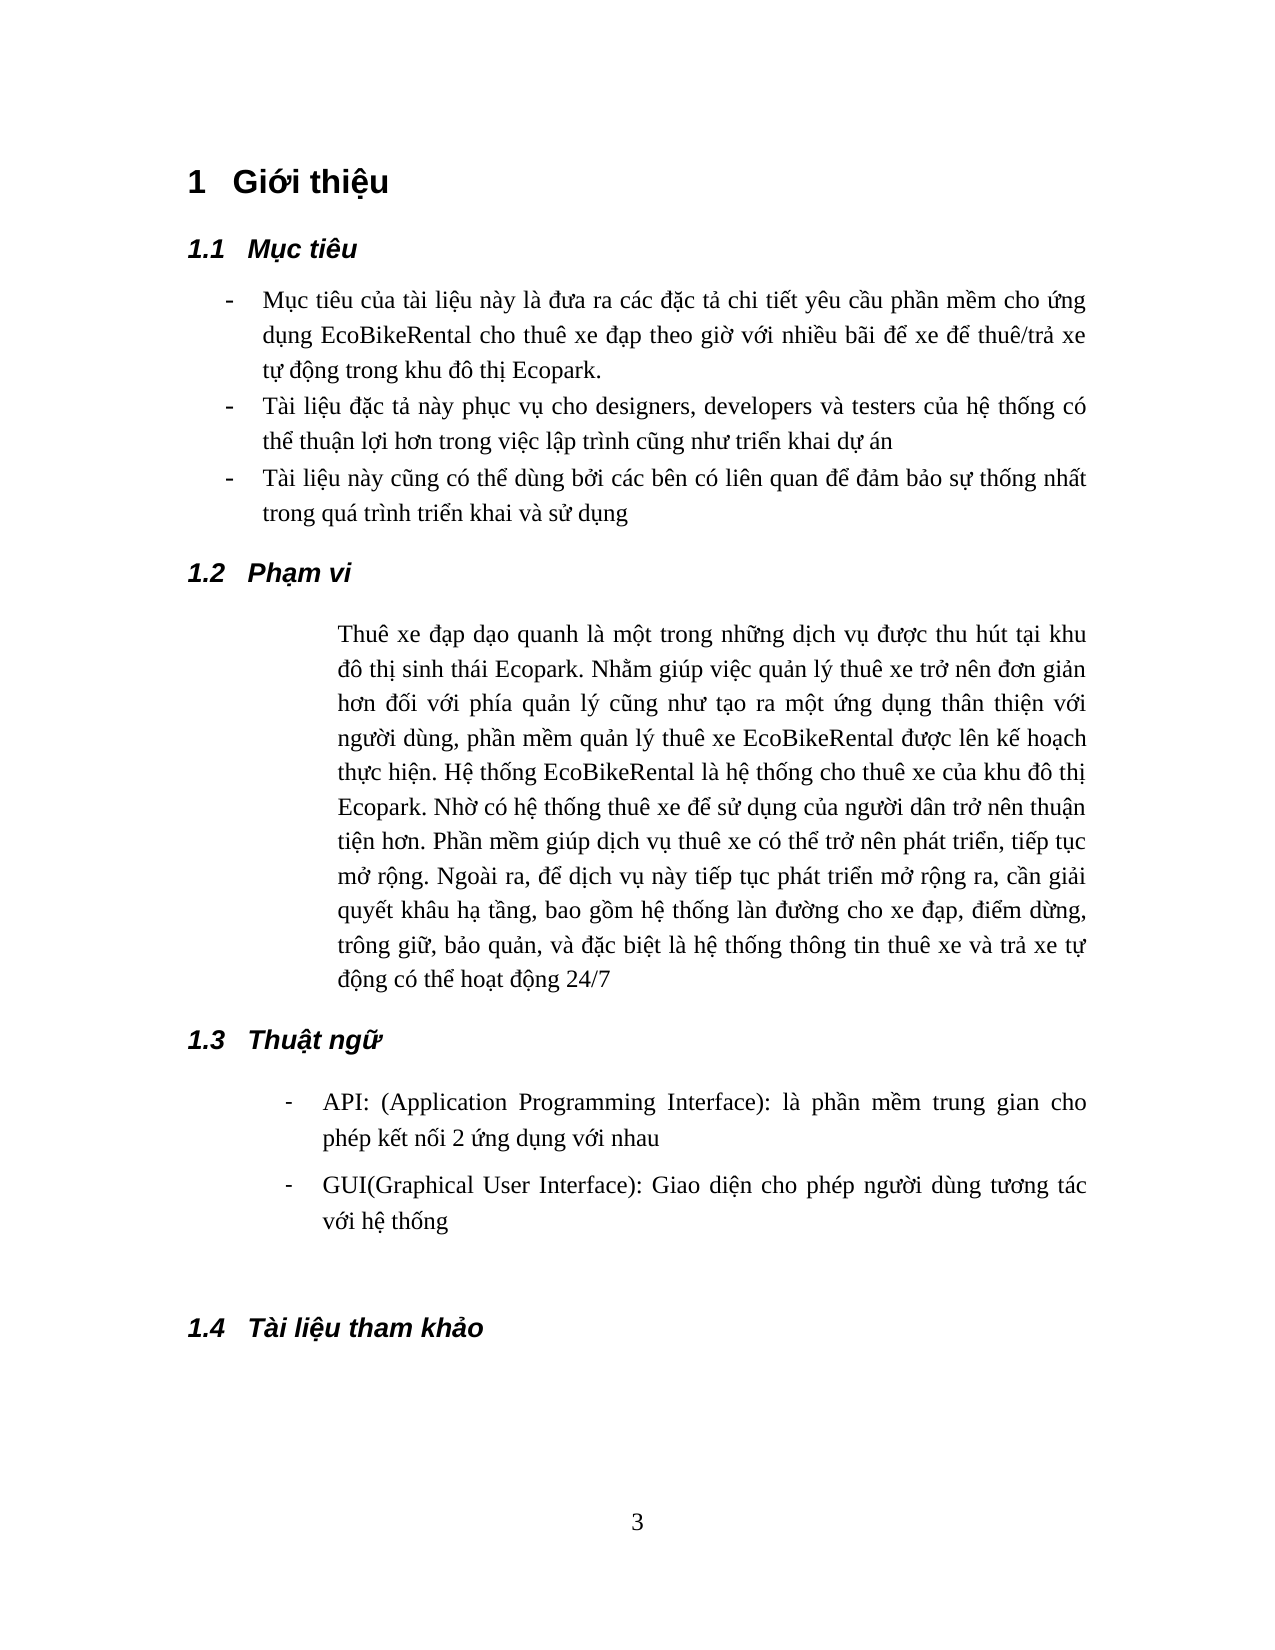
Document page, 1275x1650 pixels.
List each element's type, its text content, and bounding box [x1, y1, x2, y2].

subtitle Thuật ngữ [187, 1024, 1087, 1055]
subtitle Mục tiêu [187, 233, 1087, 265]
list Tài liệu này cũng có thể dùng bởi các bên có liên quan để đảm bảo sự thống nhất trong quá trình triển khai và sử dụng [225, 461, 1087, 526]
subtitle Tài liệu tham khảo [187, 1312, 1087, 1343]
subtitle Phạm vi [187, 557, 1087, 588]
list GUI(Graphical User Interface): Giao diện cho phép người dùng tương tác với hệ thống [285, 1169, 1087, 1234]
subtitle API: (Application Programming Interface): là phần mềm trung gian cho phép kết nối 2 ứng dụng với nhau [285, 1086, 1087, 1151]
list Tài liệu đặc tả này phục vụ cho designers, developers và testers của hệ thống có thể thuận lợi hơn trong việc lập trình cũng như triển khai dự án [225, 389, 1087, 455]
subtitle Giới thiệu [187, 162, 1087, 201]
subtitle Thuê xe đạp dạo quanh là một trong những dịch vụ được thu hút tại khu đô thị sinh thái Ecopark. Nhằm giúp việc quản lý thuê xe trở nên đơn giản hơn đối với phía quản lý cũng như tạo ra một ứng dụng thân thiện với người dùng, phần mềm quản lý thuê xe EcoBikeRental được lên kế hoạch thực hiện. Hệ thống EcoBikeRental là hệ thống cho thuê xe của khu đô thị Ecopark. Nhờ có hệ thống thuê xe để sử dụng của người dân trở nên thuận tiện hơn. Phần mềm giúp dịch vụ thuê xe có thể trở nên phát triển, tiếp tục mở rộng. Ngoài ra, để dịch vụ này tiếp tục phát triển mở rộng ra, cần giải quyết khâu hạ tầng, bao gồm hệ thống làn đường cho xe đạp, điểm dừng, trông giữ, bảo quản, và đặc biệt là hệ thống thông tin thuê xe và trả xe tự động có thể hoạt động 24/7 [262, 619, 1087, 993]
list Mục tiêu của tài liệu này là đưa ra các đặc tả chi tiết yêu cầu phần mềm cho ứng dụng EcoBikeRental cho thuê xe đạp theo giờ với nhiều bãi để xe để thuê/trả xe tự động trong khu đô thị Ecopark. [225, 283, 1087, 384]
